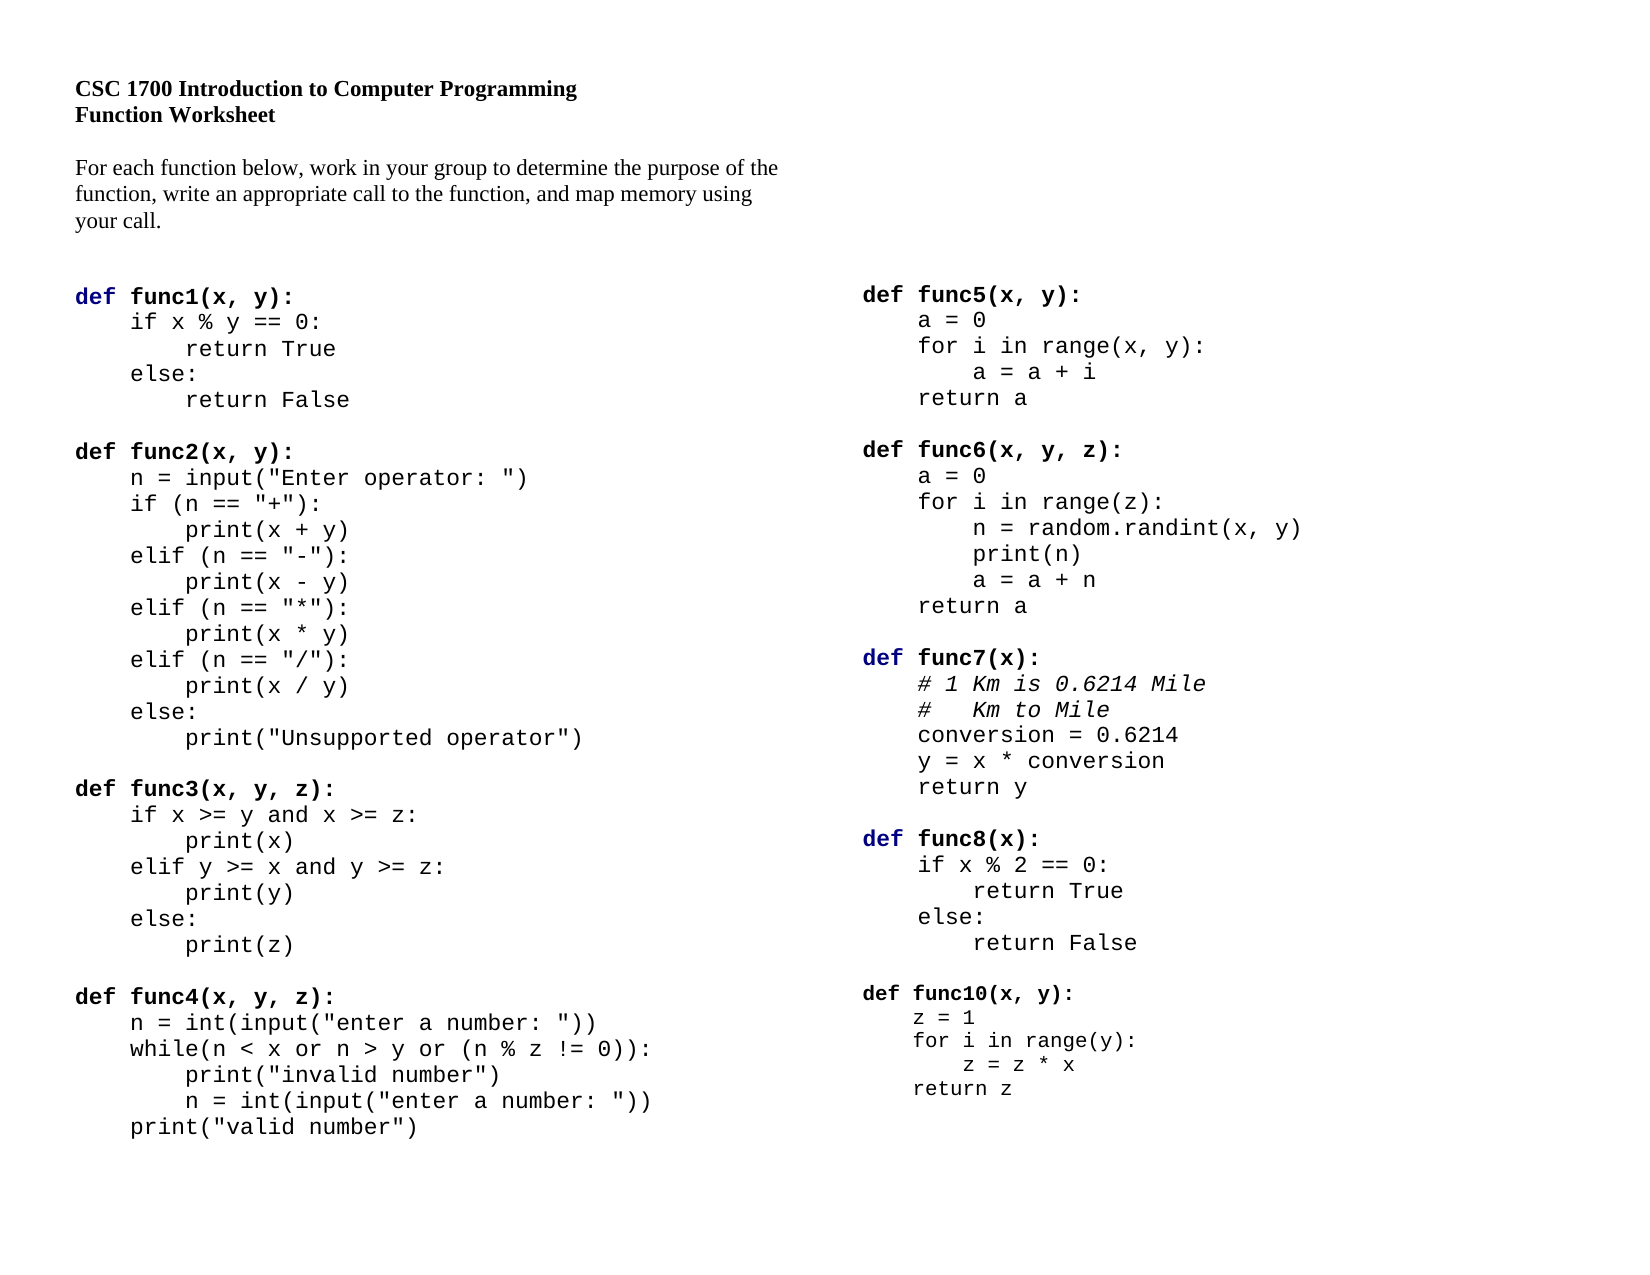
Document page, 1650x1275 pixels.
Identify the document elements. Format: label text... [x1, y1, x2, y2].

text def func5(x, y): a = 0 for i in range(x, y): a = a + i return a def func6(x, y, z): a = 0 for i in range(z): n = random.randint(x, y) print(n) a = a + n return a [862, 283, 1575, 620]
text print(x - y) [75, 570, 787, 596]
text elif y >= x and y >= z: [75, 856, 787, 882]
text print(y) [75, 882, 787, 907]
text Function Worksheet [75, 101, 787, 128]
text elif (n == "*"): [75, 596, 787, 622]
text # Km to Mile conversion = 0.6214 y = x * conversion return y [862, 698, 1575, 802]
text print(x / y) [75, 674, 787, 700]
text else: [75, 907, 787, 933]
text def func10(x, y): z = 1 for i in range(y): z = z * x return z [862, 983, 1575, 1149]
text def func1(x, y): if x % y == 0: return True else: return False [75, 285, 787, 415]
text else: [75, 700, 787, 726]
text CSC 1700 Introduction to Computer Programming [75, 75, 787, 101]
text print(z) def func4(x, y, z): n = int(input("enter a number: ")) while(n < x or n > y or (n % z != 0)): print("invalid number") n = int(input("enter a number: ")) [75, 933, 787, 1115]
text For each function below, work in your group to determine the purpose of the function, write an appropriate call to the function, and map memory using your call. [75, 154, 787, 233]
text if (n == "+"): [75, 492, 787, 518]
text print(x + y) [75, 518, 787, 544]
text elif (n == "-"): [75, 544, 787, 570]
text def func8(x): if x % 2 == 0: return True else: return False [862, 828, 1575, 957]
text print("valid number") [75, 1115, 787, 1167]
text def func7(x): # 1 Km is 0.6214 Mile [862, 646, 1575, 698]
text n = input("Enter operator: ") [75, 467, 787, 492]
text elif (n == "/"): [75, 648, 787, 674]
text if x >= y and x >= z: [75, 804, 787, 830]
text print(x) [75, 830, 787, 856]
text print("Unsupported operator") def func3(x, y, z): [75, 726, 787, 804]
text def func2(x, y): [75, 441, 787, 467]
text print(x * y) [75, 622, 787, 648]
